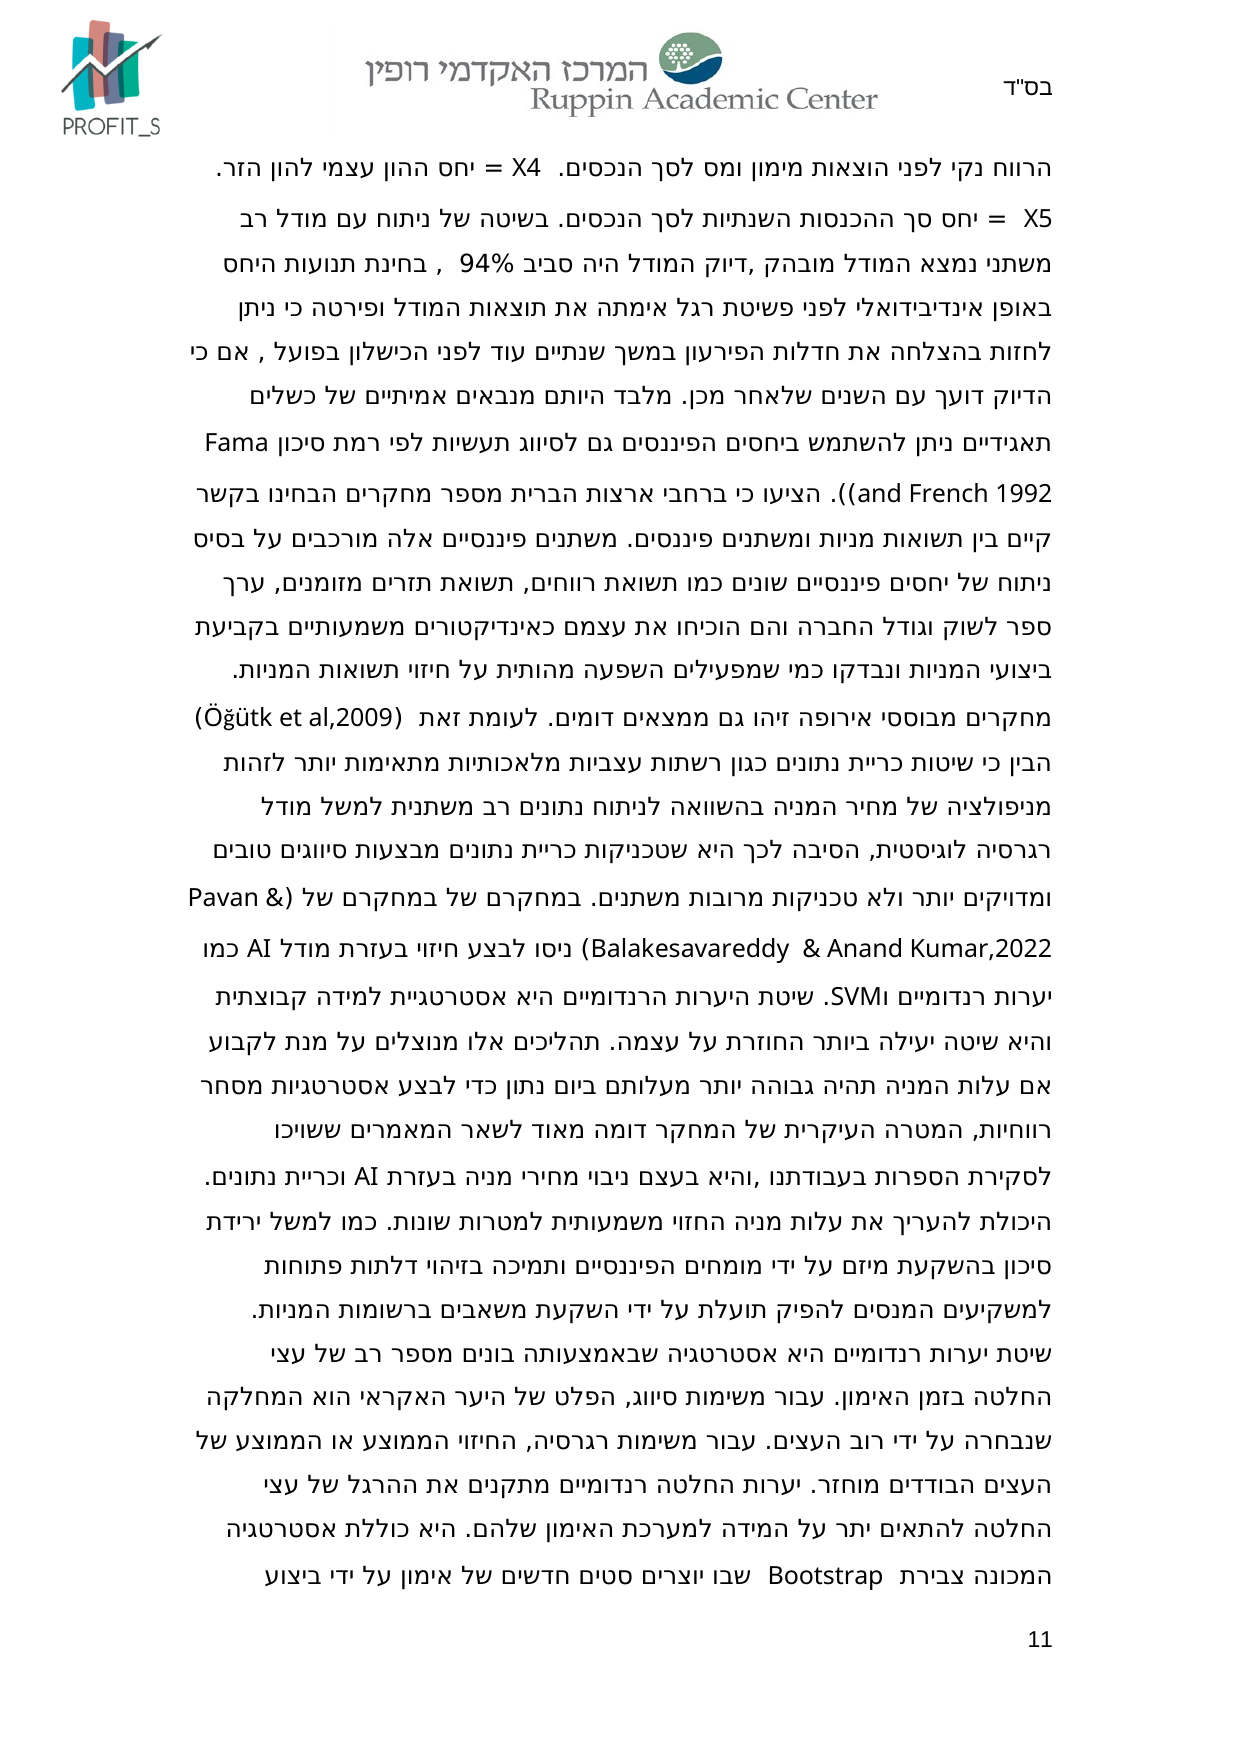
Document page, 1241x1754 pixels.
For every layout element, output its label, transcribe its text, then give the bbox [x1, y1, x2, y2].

picture [332, 17, 910, 139]
picture [25, 9, 188, 149]
